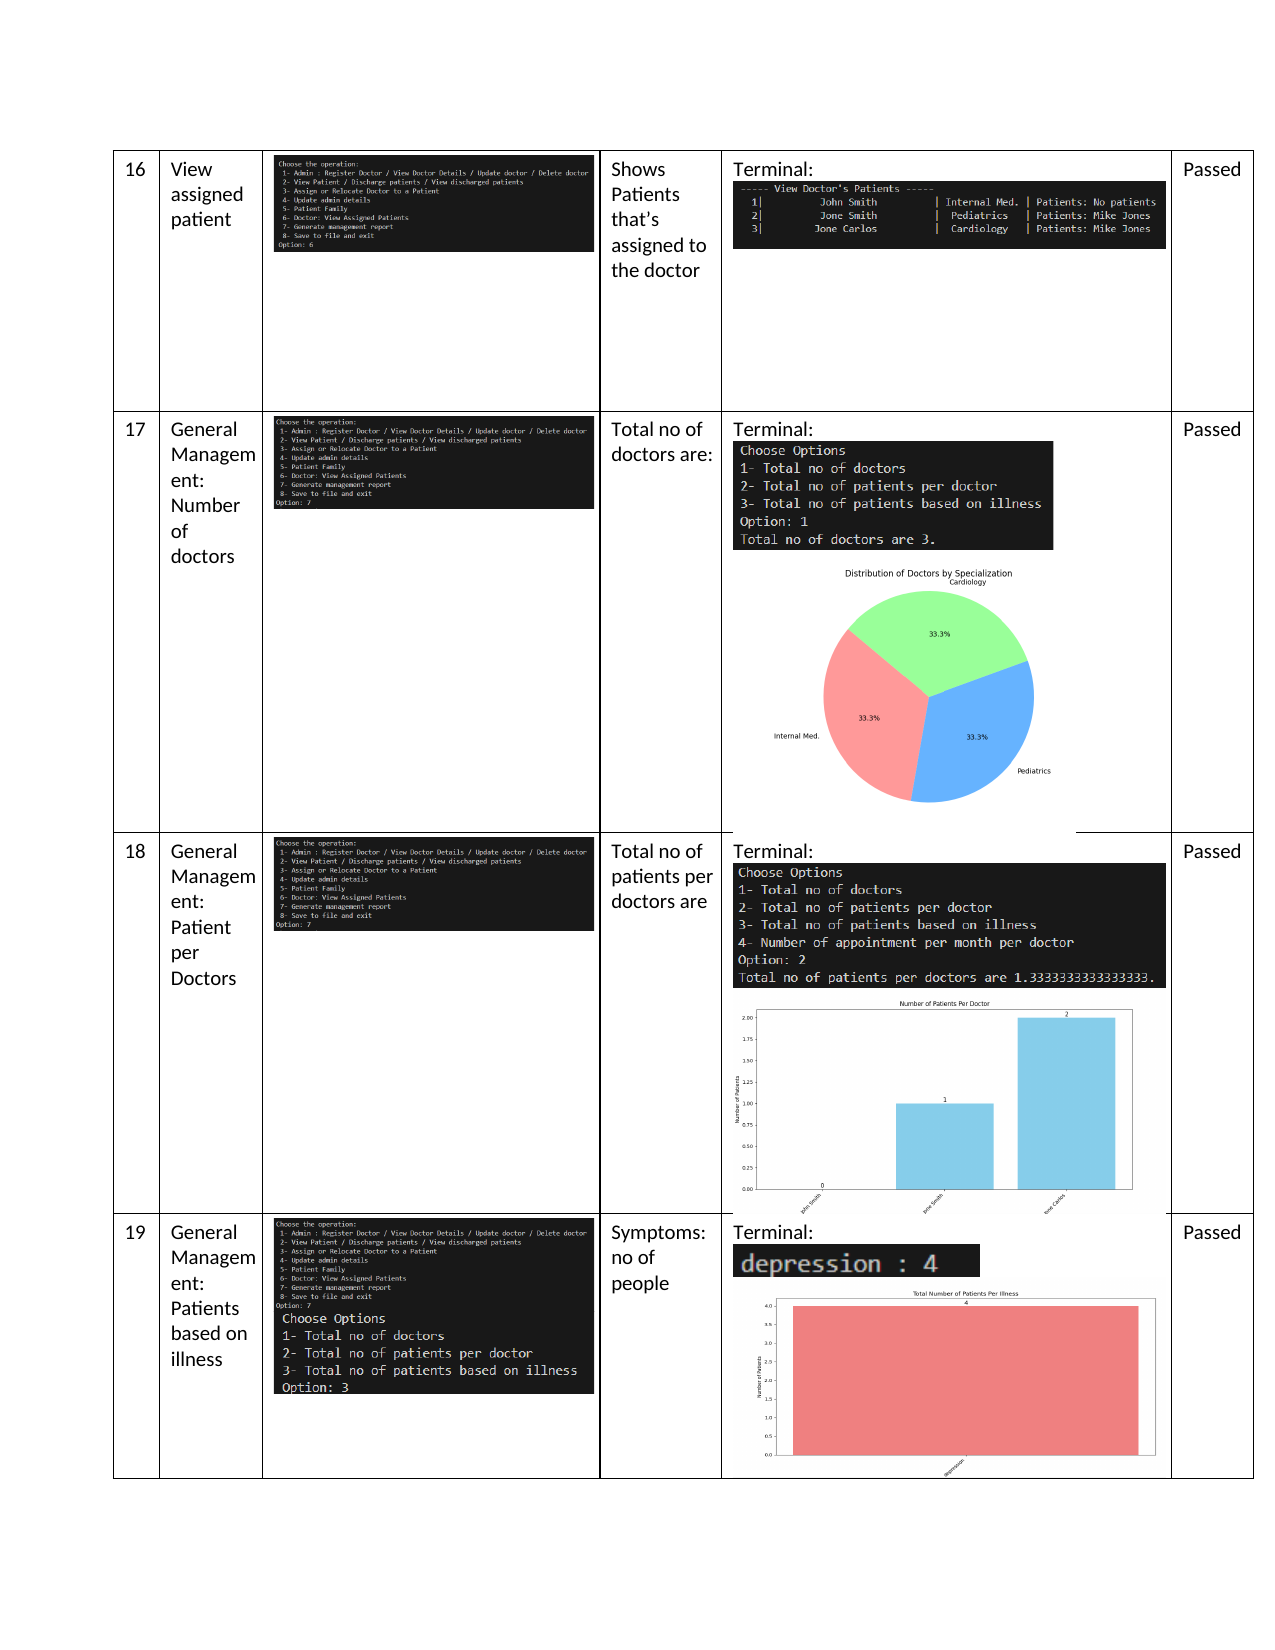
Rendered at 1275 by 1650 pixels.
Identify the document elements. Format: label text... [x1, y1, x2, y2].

table_cell Terminal: [722, 151, 1171, 411]
table_cell Passed [1172, 151, 1253, 411]
table_cell Terminal: [722, 412, 1171, 832]
table_cell General Management: Patient per Doctors [160, 833, 262, 1213]
picture [733, 441, 1076, 833]
picture [733, 863, 1166, 1214]
table_cell Total no of doctors are: [601, 412, 721, 832]
table_cell 16 [114, 151, 159, 411]
table_cell Passed [1172, 1214, 1253, 1478]
picture [273, 1218, 595, 1394]
table_cell Symptoms: no of people [601, 1214, 721, 1478]
table_cell Terminal: [722, 833, 1171, 1213]
picture [273, 837, 595, 931]
table_cell [263, 833, 599, 1213]
table_cell Passed [1172, 833, 1253, 1213]
table_cell Shows Patients that’s assigned to the doctor [601, 151, 721, 411]
picture [733, 181, 1166, 249]
picture [273, 416, 595, 509]
table_cell Total no of patients per doctors are [601, 833, 721, 1213]
table_cell 17 [114, 412, 159, 832]
picture [273, 155, 595, 252]
table_cell General Management: Number of doctors [160, 412, 262, 832]
table_cell View assigned patient [160, 151, 262, 411]
table_cell Passed [1172, 412, 1253, 832]
picture [733, 1244, 1166, 1478]
table_cell 18 [114, 833, 159, 1213]
table_cell [263, 151, 599, 411]
table_cell [263, 1214, 599, 1478]
table_cell General Management: Patients based on illness [160, 1214, 262, 1478]
table_cell [263, 412, 599, 832]
table_cell 19 [114, 1214, 159, 1478]
table_cell Terminal: [722, 1214, 1171, 1478]
